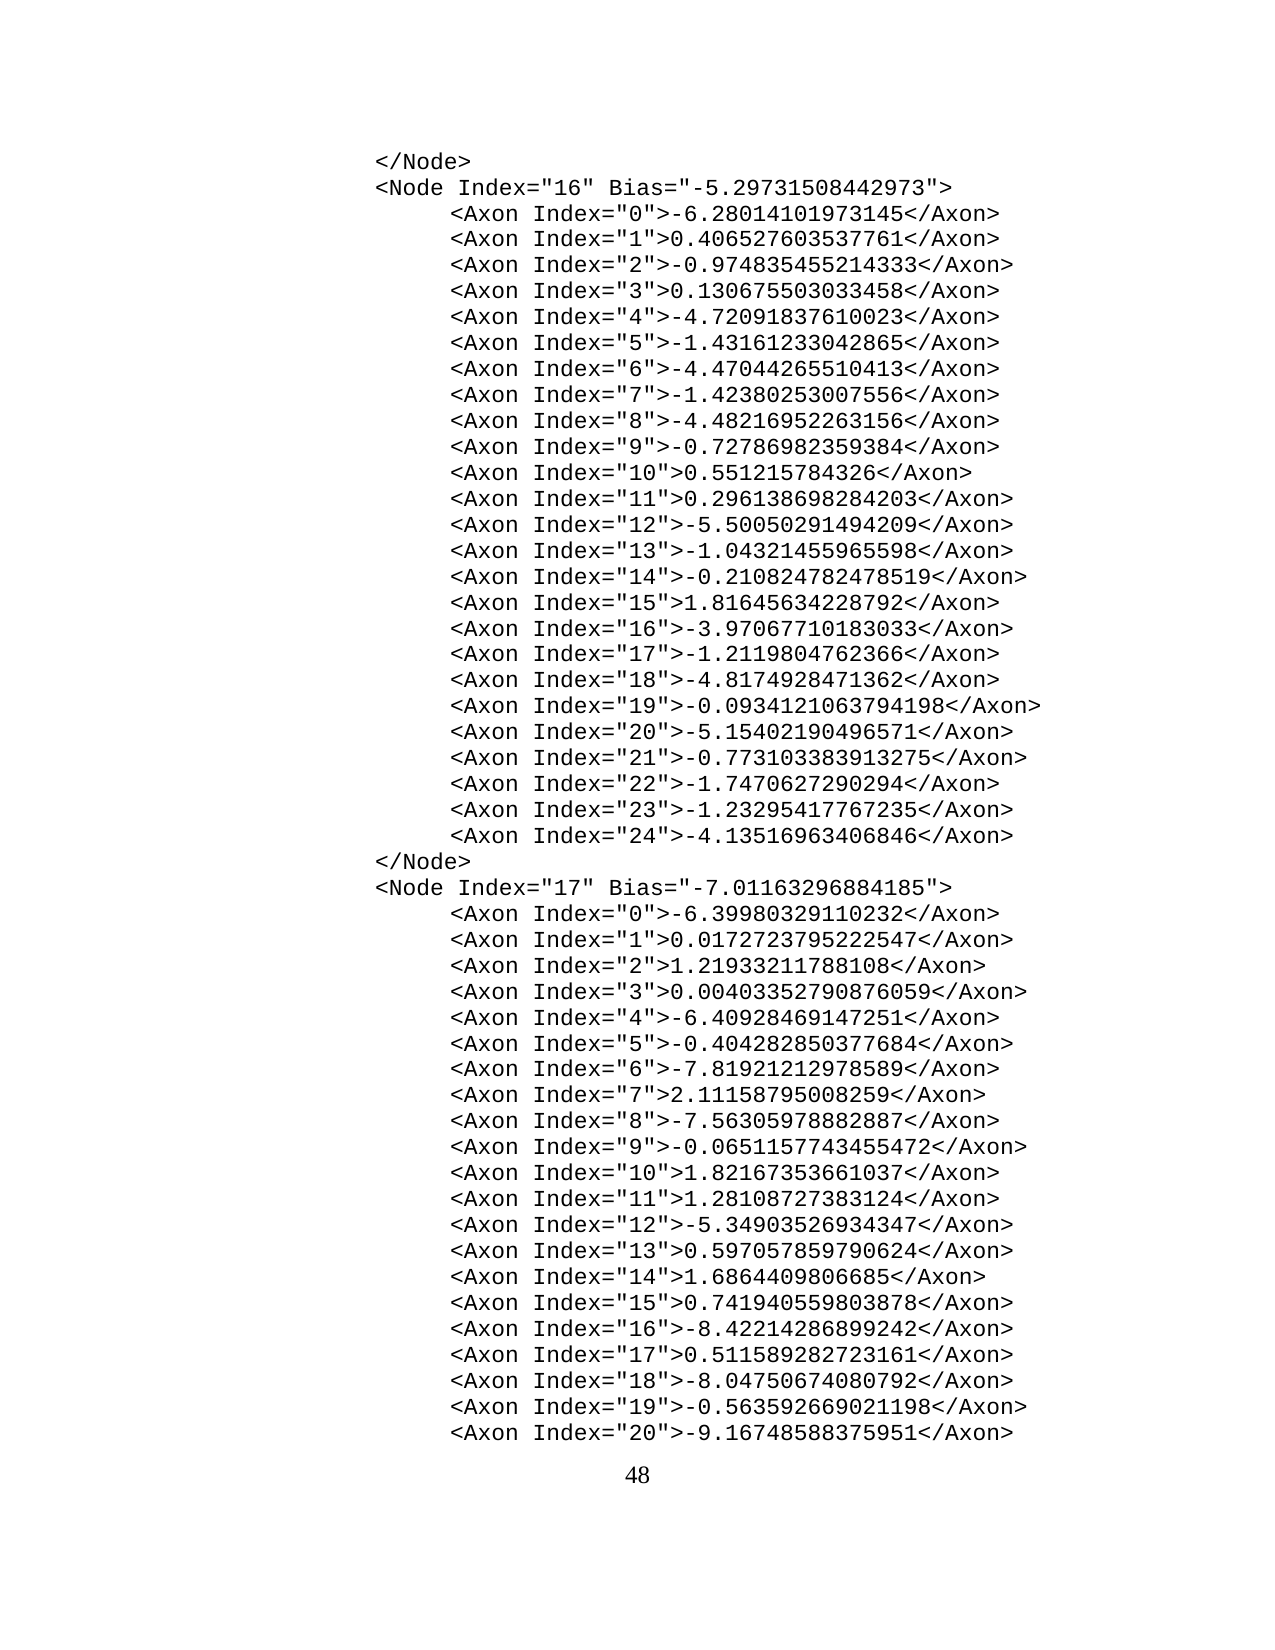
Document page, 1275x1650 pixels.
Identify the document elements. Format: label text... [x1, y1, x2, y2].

text <Axon Index="14">1.6864409806685</Axon> [150, 1265, 1125, 1291]
text <Axon Index="11">1.28108727383124</Axon> [150, 1187, 1125, 1213]
text <Axon Index="12">-5.50050291494209</Axon> [150, 513, 1125, 539]
text <Axon Index="7">2.11158795008259</Axon> [150, 1084, 1125, 1110]
text <Axon Index="20">-9.16748588375951</Axon> [150, 1421, 1125, 1447]
text <Axon Index="1">0.406527603537761</Axon> [150, 228, 1125, 254]
text <Axon Index="0">-6.28014101973145</Axon> [150, 202, 1125, 228]
text <Axon Index="5">-1.43161233042865</Axon> [150, 332, 1125, 357]
text <Axon Index="4">-4.72091837610023</Axon> [150, 306, 1125, 332]
text </Node> [150, 850, 1125, 876]
text <Axon Index="19">-0.0934121063794198</Axon> [150, 695, 1125, 721]
text </Node> [150, 150, 1125, 176]
text <Axon Index="9">-0.72786982359384</Axon> [150, 435, 1125, 461]
text <Axon Index="19">-0.563592669021198</Axon> [150, 1395, 1125, 1421]
text <Axon Index="13">0.597057859790624</Axon> [150, 1239, 1125, 1265]
text <Axon Index="17">-1.2119804762366</Axon> [150, 643, 1125, 669]
text <Axon Index="10">0.551215784326</Axon> [150, 461, 1125, 487]
text <Axon Index="23">-1.23295417767235</Axon> [150, 798, 1125, 824]
text <Axon Index="16">-8.42214286899242</Axon> [150, 1317, 1125, 1343]
text <Axon Index="11">0.296138698284203</Axon> [150, 487, 1125, 513]
text <Axon Index="13">-1.04321455965598</Axon> [150, 539, 1125, 565]
text <Axon Index="16">-3.97067710183033</Axon> [150, 617, 1125, 643]
text <Axon Index="22">-1.7470627290294</Axon> [150, 772, 1125, 798]
text <Axon Index="2">1.21933211788108</Axon> [150, 954, 1125, 980]
text <Axon Index="14">-0.210824782478519</Axon> [150, 565, 1125, 591]
text <Axon Index="3">0.130675503033458</Axon> [150, 280, 1125, 306]
text <Axon Index="8">-4.48216952263156</Axon> [150, 409, 1125, 435]
text <Axon Index="24">-4.13516963406846</Axon> [150, 824, 1125, 850]
text <Axon Index="7">-1.42380253007556</Axon> [150, 383, 1125, 409]
text <Axon Index="12">-5.34903526934347</Axon> [150, 1213, 1125, 1239]
text <Axon Index="6">-4.47044265510413</Axon> [150, 357, 1125, 383]
text <Axon Index="5">-0.404282850377684</Axon> [150, 1032, 1125, 1058]
text <Axon Index="17">0.511589282723161</Axon> [150, 1343, 1125, 1369]
text <Axon Index="15">1.81645634228792</Axon> [150, 591, 1125, 617]
text <Axon Index="0">-6.39980329110232</Axon> [150, 902, 1125, 928]
text <Axon Index="9">-0.0651157743455472</Axon> [150, 1136, 1125, 1162]
text <Axon Index="8">-7.56305978882887</Axon> [150, 1110, 1125, 1136]
text <Node Index="16" Bias="-5.29731508442973"> [150, 176, 1125, 202]
text <Axon Index="6">-7.81921212978589</Axon> [150, 1058, 1125, 1084]
text <Axon Index="10">1.82167353661037</Axon> [150, 1162, 1125, 1187]
text <Axon Index="4">-6.40928469147251</Axon> [150, 1006, 1125, 1032]
text <Axon Index="2">-0.974835455214333</Axon> [150, 254, 1125, 280]
text <Axon Index="15">0.741940559803878</Axon> [150, 1291, 1125, 1317]
text <Axon Index="21">-0.773103383913275</Axon> [150, 747, 1125, 772]
text <Node Index="17" Bias="-7.01163296884185"> [150, 876, 1125, 902]
text <Axon Index="20">-5.15402190496571</Axon> [150, 721, 1125, 747]
text <Axon Index="1">0.0172723795222547</Axon> [150, 928, 1125, 954]
text <Axon Index="18">-4.8174928471362</Axon> [150, 669, 1125, 695]
text <Axon Index="3">0.00403352790876059</Axon> [150, 980, 1125, 1006]
text <Axon Index="18">-8.04750674080792</Axon> [150, 1369, 1125, 1395]
